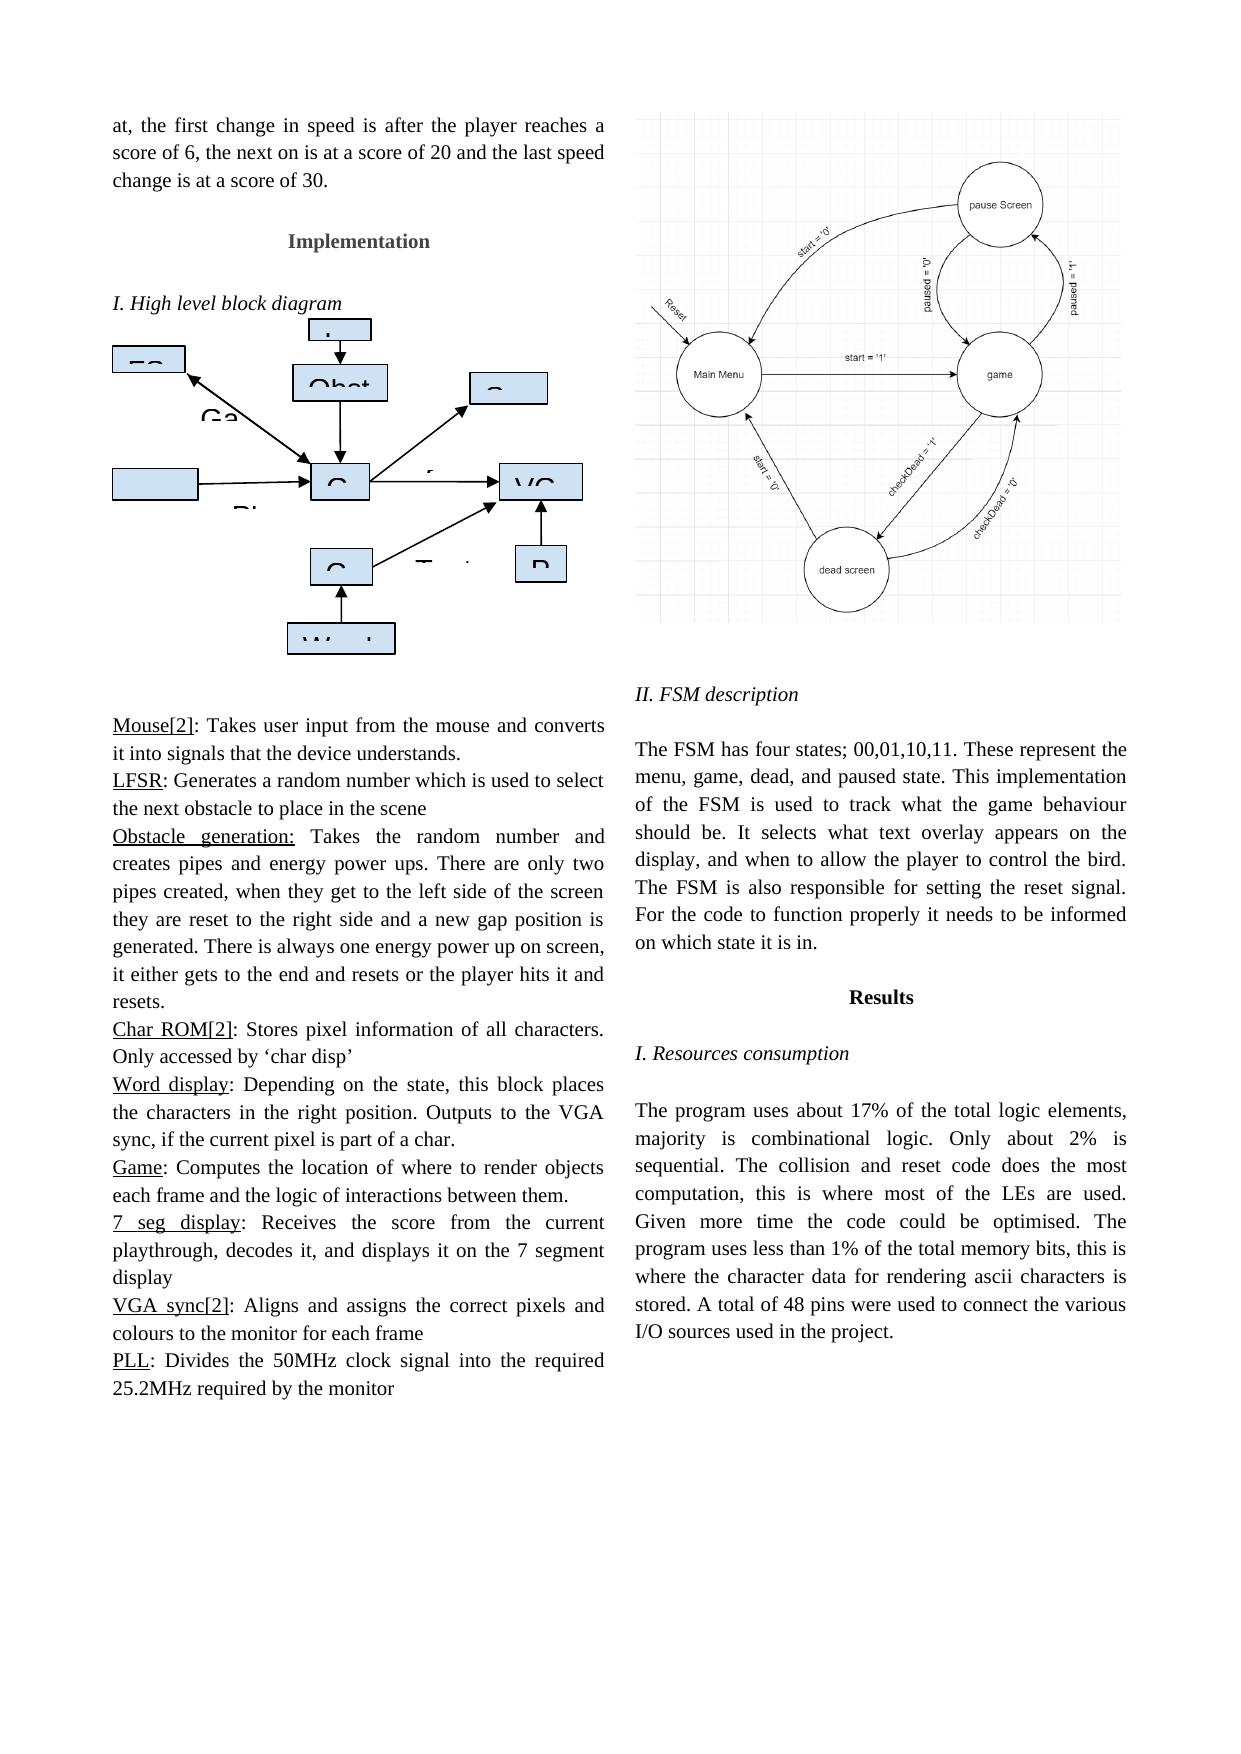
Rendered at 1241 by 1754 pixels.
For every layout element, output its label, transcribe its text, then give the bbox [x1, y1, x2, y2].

picture [635, 112, 1122, 623]
text Char ROM[2]: Stores pixel information of all characters. Only accessed by ‘char disp’ [112, 1017, 605, 1068]
text Word display: Depending on the state, this block places the characters in the right position. Outputs to the VGA sync, if the current pixel is part of a char. [112, 1072, 605, 1151]
text VGA sync[2]: Aligns and assigns the correct pixels and colours to the monitor for each frame [112, 1293, 605, 1344]
text I. High level block diagram [112, 291, 605, 315]
subtitle Implementation [112, 229, 605, 253]
text PLL: Divides the 50MHz clock signal into the required 25.2MHz required by the monitor [112, 1348, 605, 1400]
text Obstacle generation: Takes the random number and creates pipes and energy power ups. There are only two pipes created, when they get to the left side of the screen they are reset to the right side and a new gap position is generated. There is always one energy power up on screen, it either gets to the end and resets or the player hits it and resets. [112, 824, 605, 1013]
text Game: Computes the location of where to render objects each frame and the logic of interactions between them. [112, 1155, 605, 1207]
text The FSM has four states; 00,01,10,11. These represent the menu, game, dead, and paused state. This implementation of the FSM is used to track what the game behaviour should be. It selects what text overlay appears on the display, and when to allow the player to control the bird. The FSM is also responsible for setting the reset signal. For the code to function properly it needs to be informed on which state it is in. [635, 737, 1128, 954]
text II. FSM description [635, 682, 1128, 706]
text The program uses about 17% of the total logic elements, majority is combinational logic. Only about 2% is sequential. The collision and reset code does the most computation, this is where most of the LEs are used. Given more time the code could be optimised. The program uses less than 1% of the total memory bits, this is where the character data for rendering ascii characters is stored. A total of 48 pins were used to connect the various I/O sources used in the project. [635, 1098, 1128, 1343]
text LFSR: Generates a random number which is used to select the next obstacle to place in the scene [112, 768, 605, 820]
text I. Resources consumption [635, 1040, 1128, 1064]
text Results [635, 985, 1128, 1009]
text 7 seg display: Receives the score from the current playthrough, decodes it, and displays it on the 7 segment display [112, 1210, 605, 1289]
text Mouse[2]: Takes user input from the mouse and converts it into signals that the device understands. [112, 713, 605, 765]
